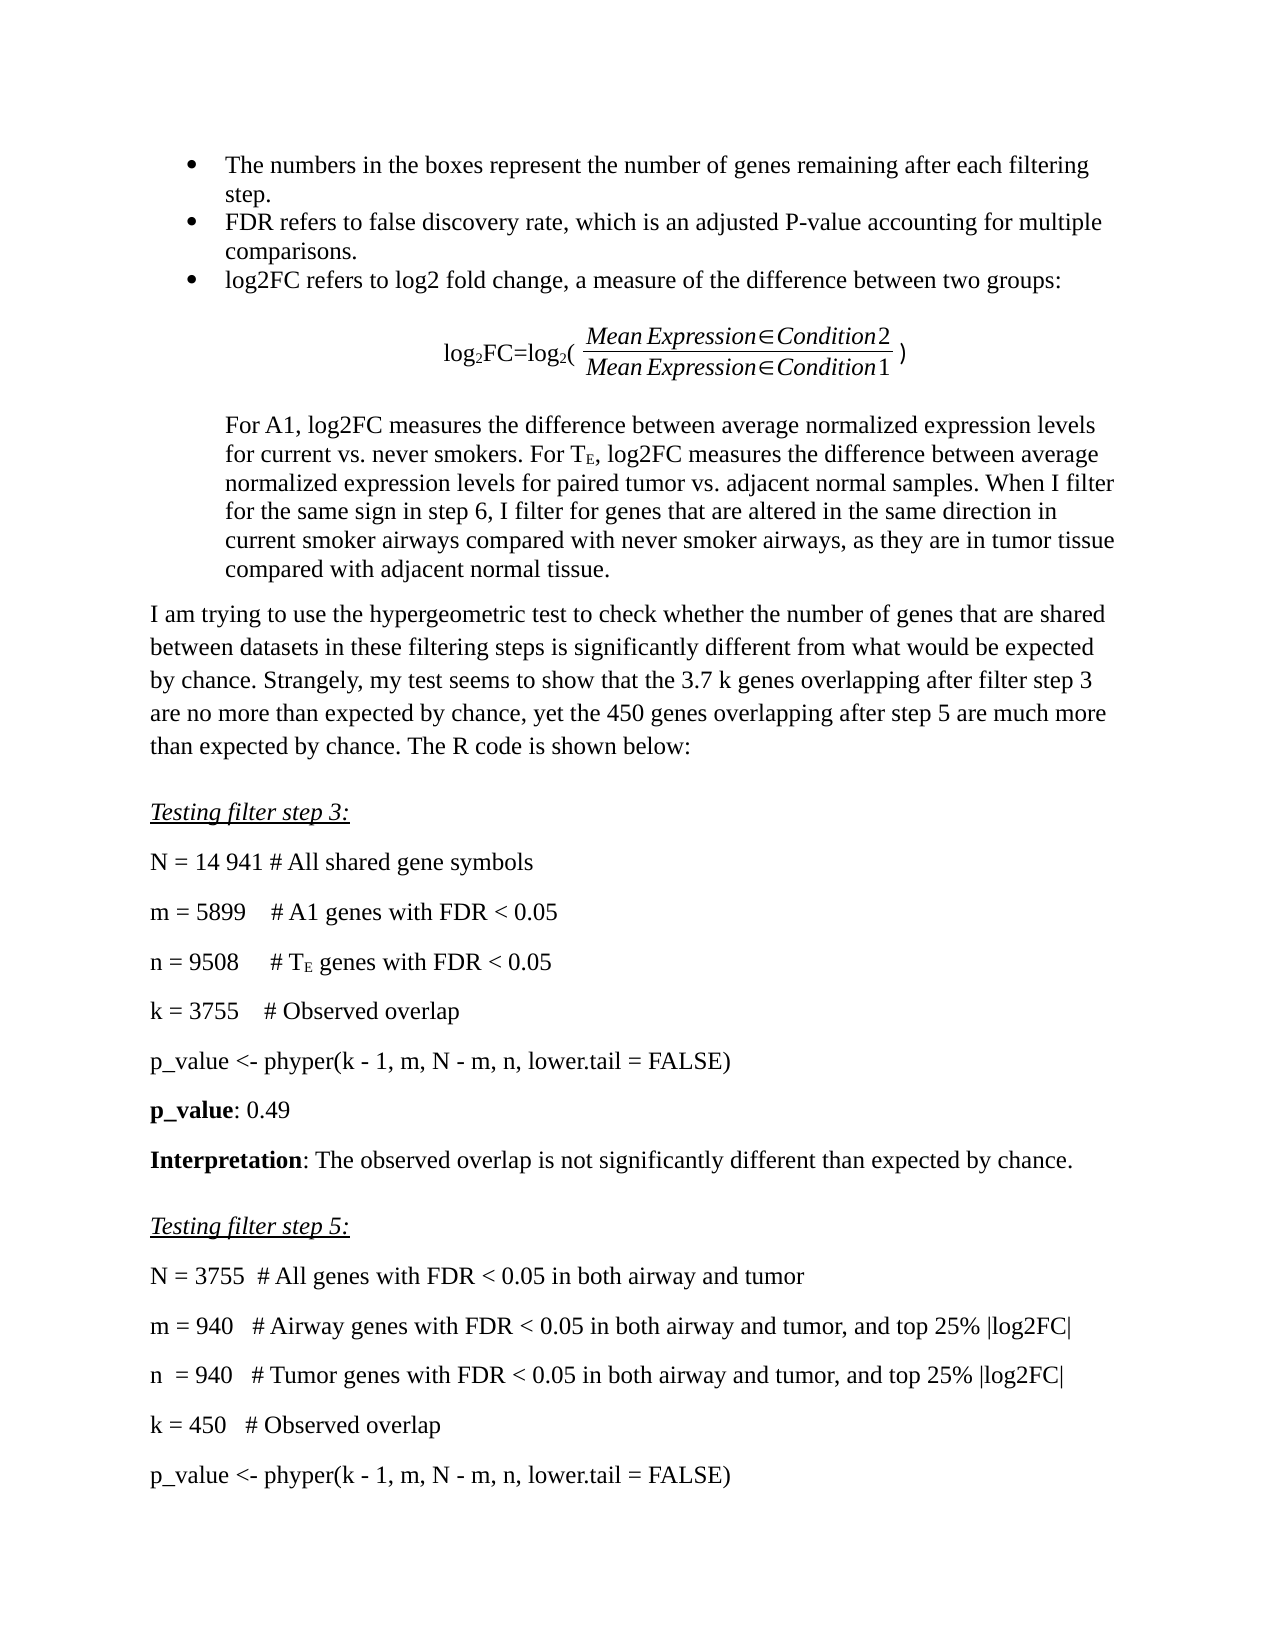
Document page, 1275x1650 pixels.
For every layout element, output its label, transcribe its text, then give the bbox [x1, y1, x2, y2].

list The numbers in the boxes represent the number of genes remaining after each filtering step. [187, 150, 1125, 207]
text N = 14 941 # All shared gene symbols [150, 847, 1125, 876]
text m = 940 # Airway genes with FDR < 0.05 in both airway and tumor, and top 25% |log2FC| [150, 1311, 1125, 1339]
text n = 9508 # TE genes with FDR < 0.05 [150, 947, 1125, 975]
text I am trying to use the hypergeometric test to check whether the number of genes that are shared between datasets in these filtering steps is significantly different from what would be expected by chance. Strangely, my test seems to show that the 3.7 k genes overlapping after filter step 3 are no more than expected by chance, yet the 450 genes overlapping after step 5 are much more than expected by chance. The R code is shown below: [150, 599, 1125, 760]
text k = 3755 # Observed overlap [150, 996, 1125, 1025]
list For A1, log2FC measures the difference between average normalized expression levels for current vs. never smokers. For TE, log2FC measures the difference between average normalized expression levels for paired tumor vs. adjacent normal samples. When I filter for the same sign in step 6, I filter for genes that are altered in the same direction in current smoker airways compared with never smoker airways, as they are in tumor tissue compared with adjacent normal tissue. [225, 410, 1125, 583]
text n = 940 # Tumor genes with FDR < 0.05 in both airway and tumor, and top 25% |log2FC| [150, 1360, 1125, 1389]
text p_value <- phyper(k - 1, m, N - m, n, lower.tail = FALSE) [150, 1046, 1125, 1075]
text m = 5899 # A1 genes with FDR < 0.05 [150, 897, 1125, 926]
text p_value <- phyper(k - 1, m, N - m, n, lower.tail = FALSE) [150, 1460, 1125, 1488]
list log2​FC=log2​( ) [225, 322, 1125, 381]
text Testing filter step 5: [150, 1211, 1125, 1240]
text p_value: 0.49 [150, 1096, 1125, 1124]
list FDR refers to false discovery rate, which is an adjusted P-value accounting for multiple comparisons. [187, 207, 1125, 265]
text Interpretation: The observed overlap is not significantly different than expected by chance. [150, 1145, 1125, 1174]
text k = 450 # Observed overlap [150, 1410, 1125, 1439]
text Testing filter step 3: [150, 797, 1125, 826]
text N = 3755 # All genes with FDR < 0.05 in both airway and tumor [150, 1261, 1125, 1290]
list log2FC refers to log2 fold change, a measure of the difference between two groups: [187, 265, 1125, 294]
